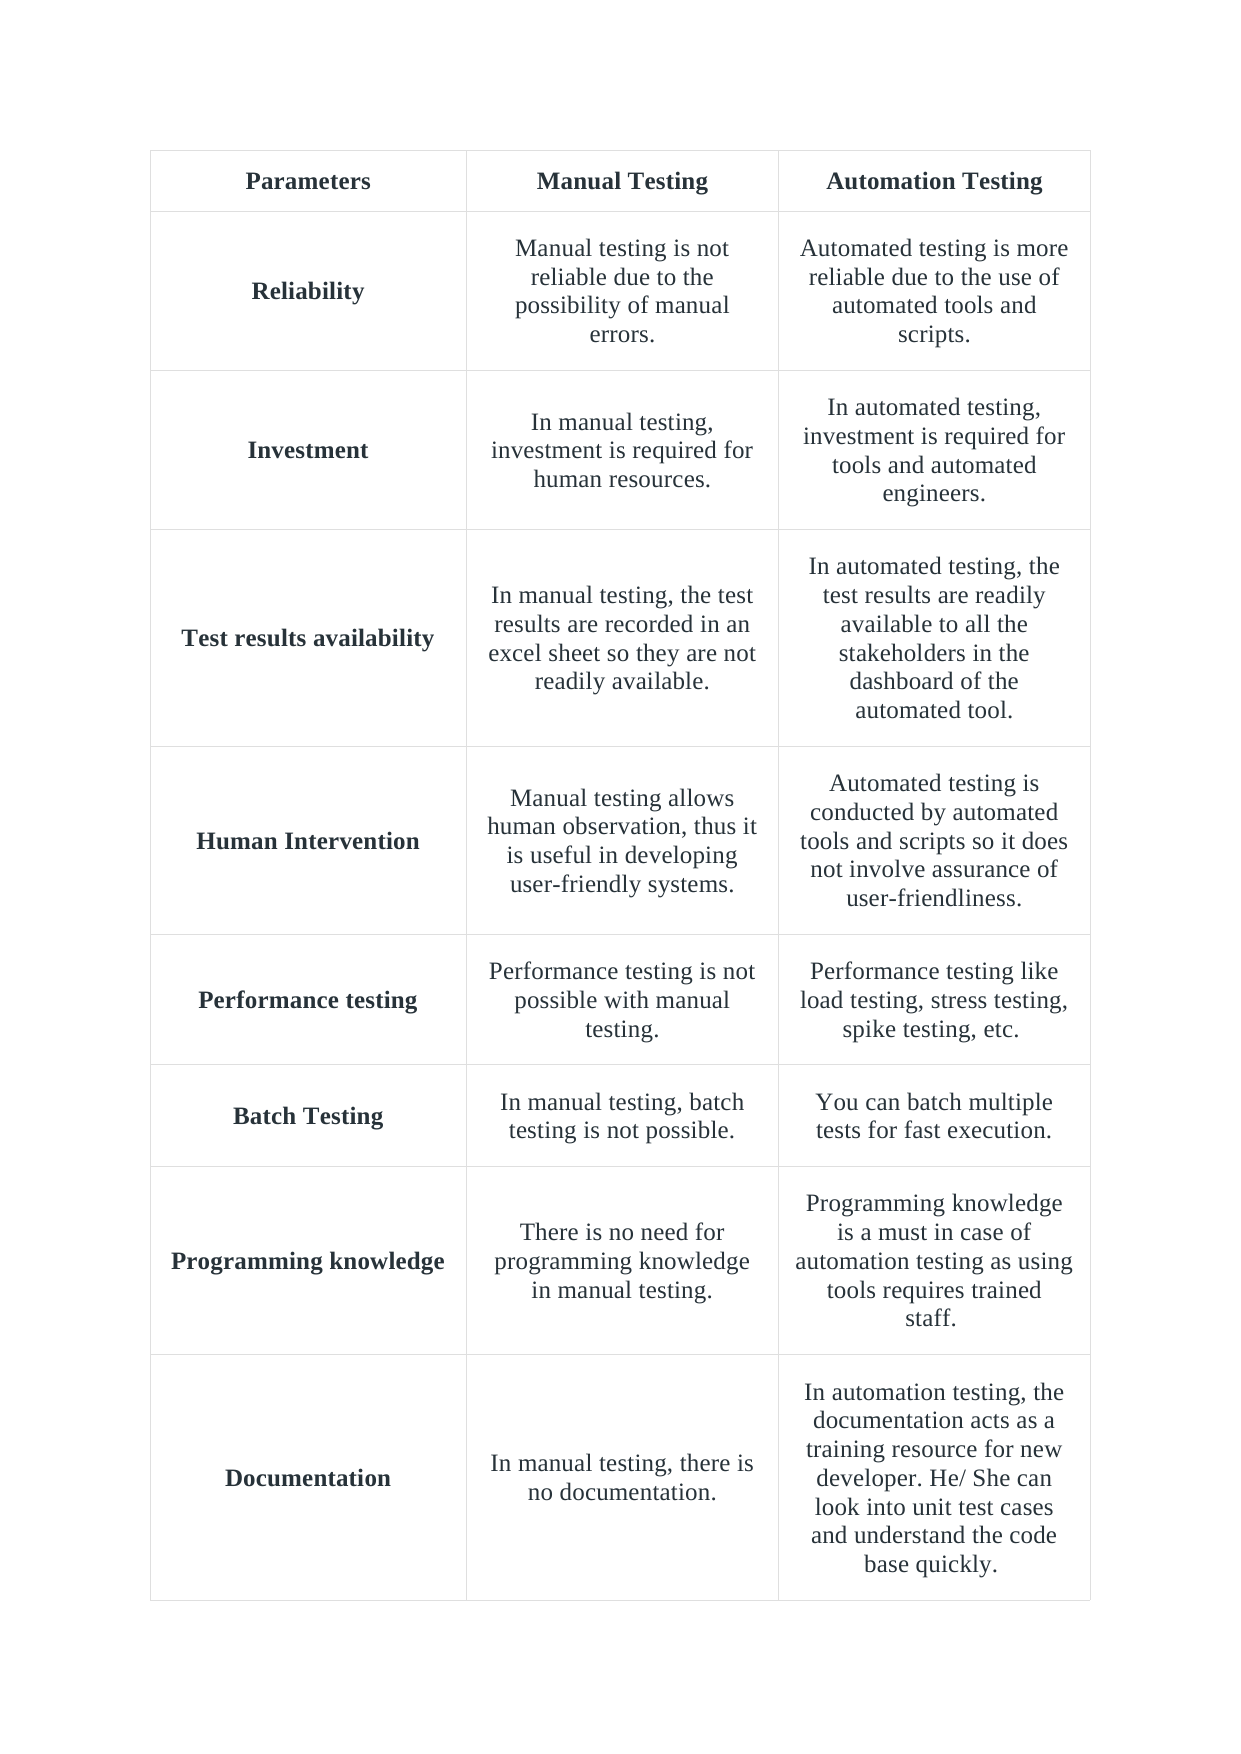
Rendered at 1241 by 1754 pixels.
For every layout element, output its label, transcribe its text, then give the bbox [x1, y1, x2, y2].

table_cell Programming knowledge [151, 1167, 466, 1354]
table_cell There is no need for programming knowledge in manual testing. [467, 1167, 778, 1354]
table_cell In automated testing, investment is required for tools and automated engineers. [779, 371, 1090, 529]
table_cell Investment [151, 371, 466, 529]
table_cell Batch Testing [151, 1065, 466, 1166]
table_cell Programming knowledge is a must in case of automation testing as using tools requires trained staff. [779, 1167, 1090, 1354]
table_cell Manual testing is not reliable due to the possibility of manual errors. [467, 212, 778, 370]
table_cell In manual testing, there is no documentation. [467, 1355, 778, 1600]
table_header Automation Testing [779, 151, 1090, 211]
table_header Manual Testing [467, 151, 778, 211]
table_cell Reliability [151, 212, 466, 370]
table_cell In manual testing, the test results are recorded in an excel sheet so they are not readily available. [467, 530, 778, 746]
table_cell Human Intervention [151, 747, 466, 934]
table_cell Manual testing allows human observation, thus it is useful in developing user-friendly systems. [467, 747, 778, 934]
table_cell Performance testing is not possible with manual testing. [467, 935, 778, 1064]
table_cell Performance testing [151, 935, 466, 1064]
table_cell Test results availability [151, 530, 466, 746]
table_cell Automated testing is more reliable due to the use of automated tools and scripts. [779, 212, 1090, 370]
table_cell In manual testing, batch testing is not possible. [467, 1065, 778, 1166]
table_cell Automated testing is conducted by automated tools and scripts so it does not involve assurance of user-friendliness. [779, 747, 1090, 934]
table_cell In automation testing, the documentation acts as a training resource for new developer. He/ She can look into unit test cases and understand the code base quickly. [779, 1355, 1090, 1600]
table_cell In manual testing, investment is required for human resources. [467, 371, 778, 529]
table_cell You can batch multiple tests for fast execution. [779, 1065, 1090, 1166]
table_cell Documentation [151, 1355, 466, 1600]
table_header Parameters [151, 151, 466, 211]
table_cell Performance testing like load testing, stress testing, spike testing, etc. [779, 935, 1090, 1064]
table_cell In automated testing, the test results are readily available to all the stakeholders in the dashboard of the automated tool. [779, 530, 1090, 746]
